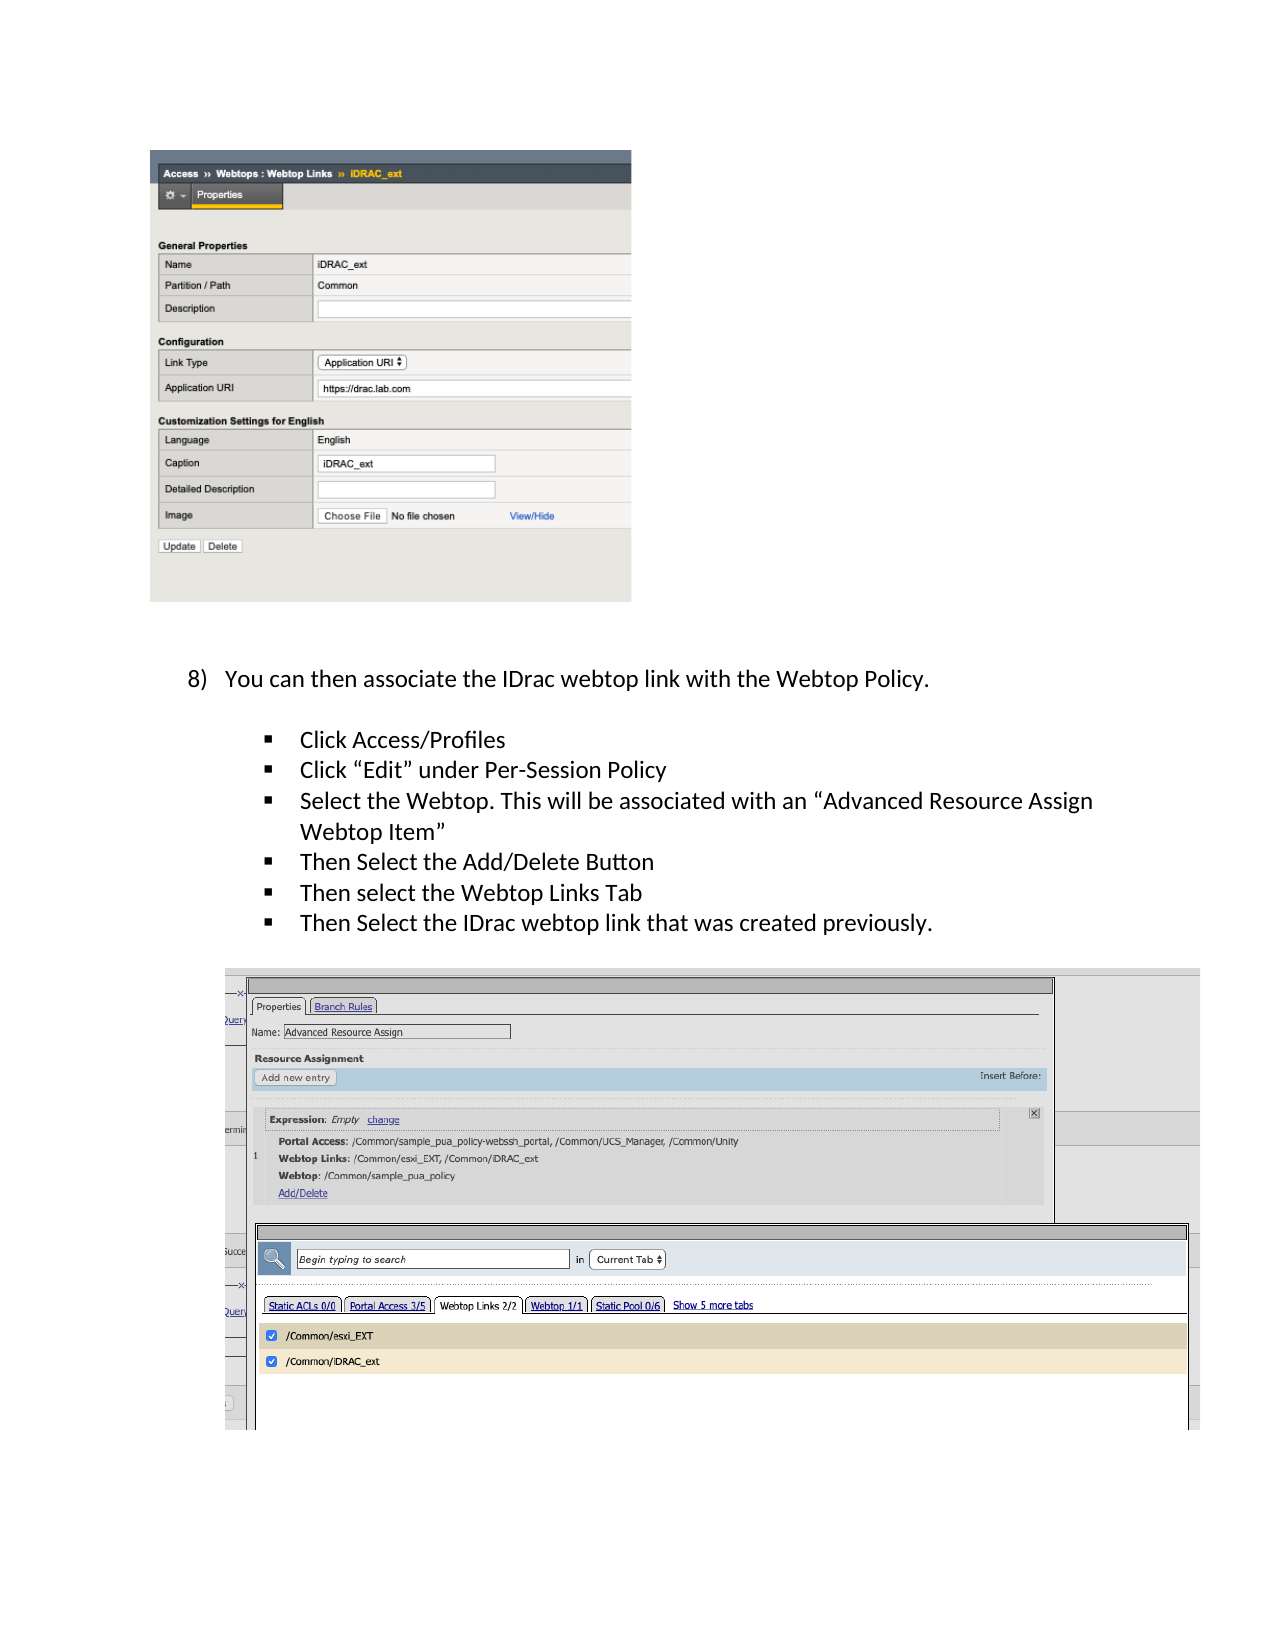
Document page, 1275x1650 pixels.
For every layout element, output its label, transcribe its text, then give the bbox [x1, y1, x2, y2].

list Then Select the Add/Delete Button [262, 846, 1125, 877]
list You can then associate the IDrac webtop link with the Webtop Policy. [187, 663, 1125, 694]
list Select the Webtop. This will be associated with an “Advanced Resource Assign Webtop Item” [262, 785, 1125, 846]
list Then Select the IDrac webtop link that was created previously. [262, 907, 1125, 938]
list Click “Edit” under Per-Session Policy [262, 755, 1125, 785]
list Click Access/Profiles [262, 724, 1125, 755]
list Then select the Webtop Links Tab [262, 877, 1125, 907]
picture [225, 968, 1200, 1430]
picture [150, 150, 632, 602]
